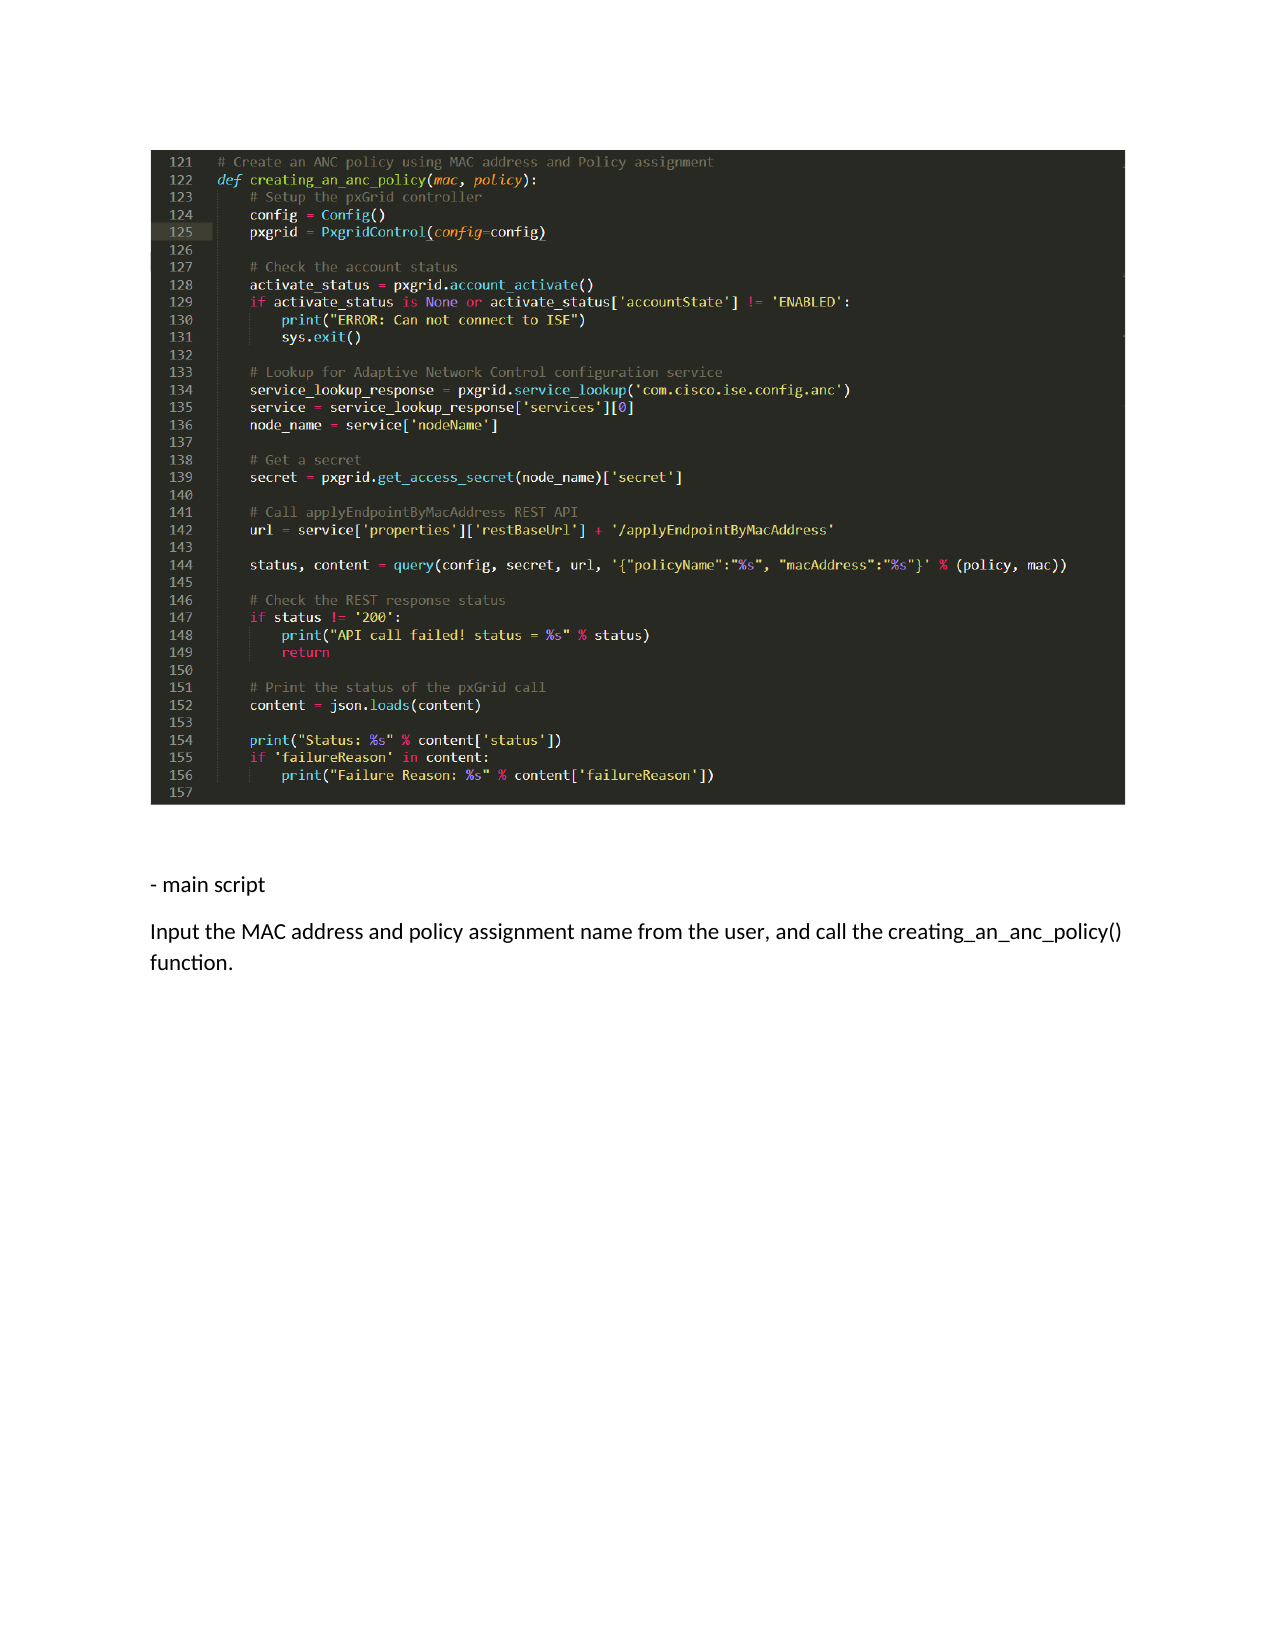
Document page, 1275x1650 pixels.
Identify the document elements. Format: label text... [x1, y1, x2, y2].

text - main script [150, 871, 1125, 899]
picture [150, 150, 1125, 805]
text Input the MAC address and policy assignment name from the user, and call the creating_an_anc_policy() function. [150, 917, 1125, 976]
